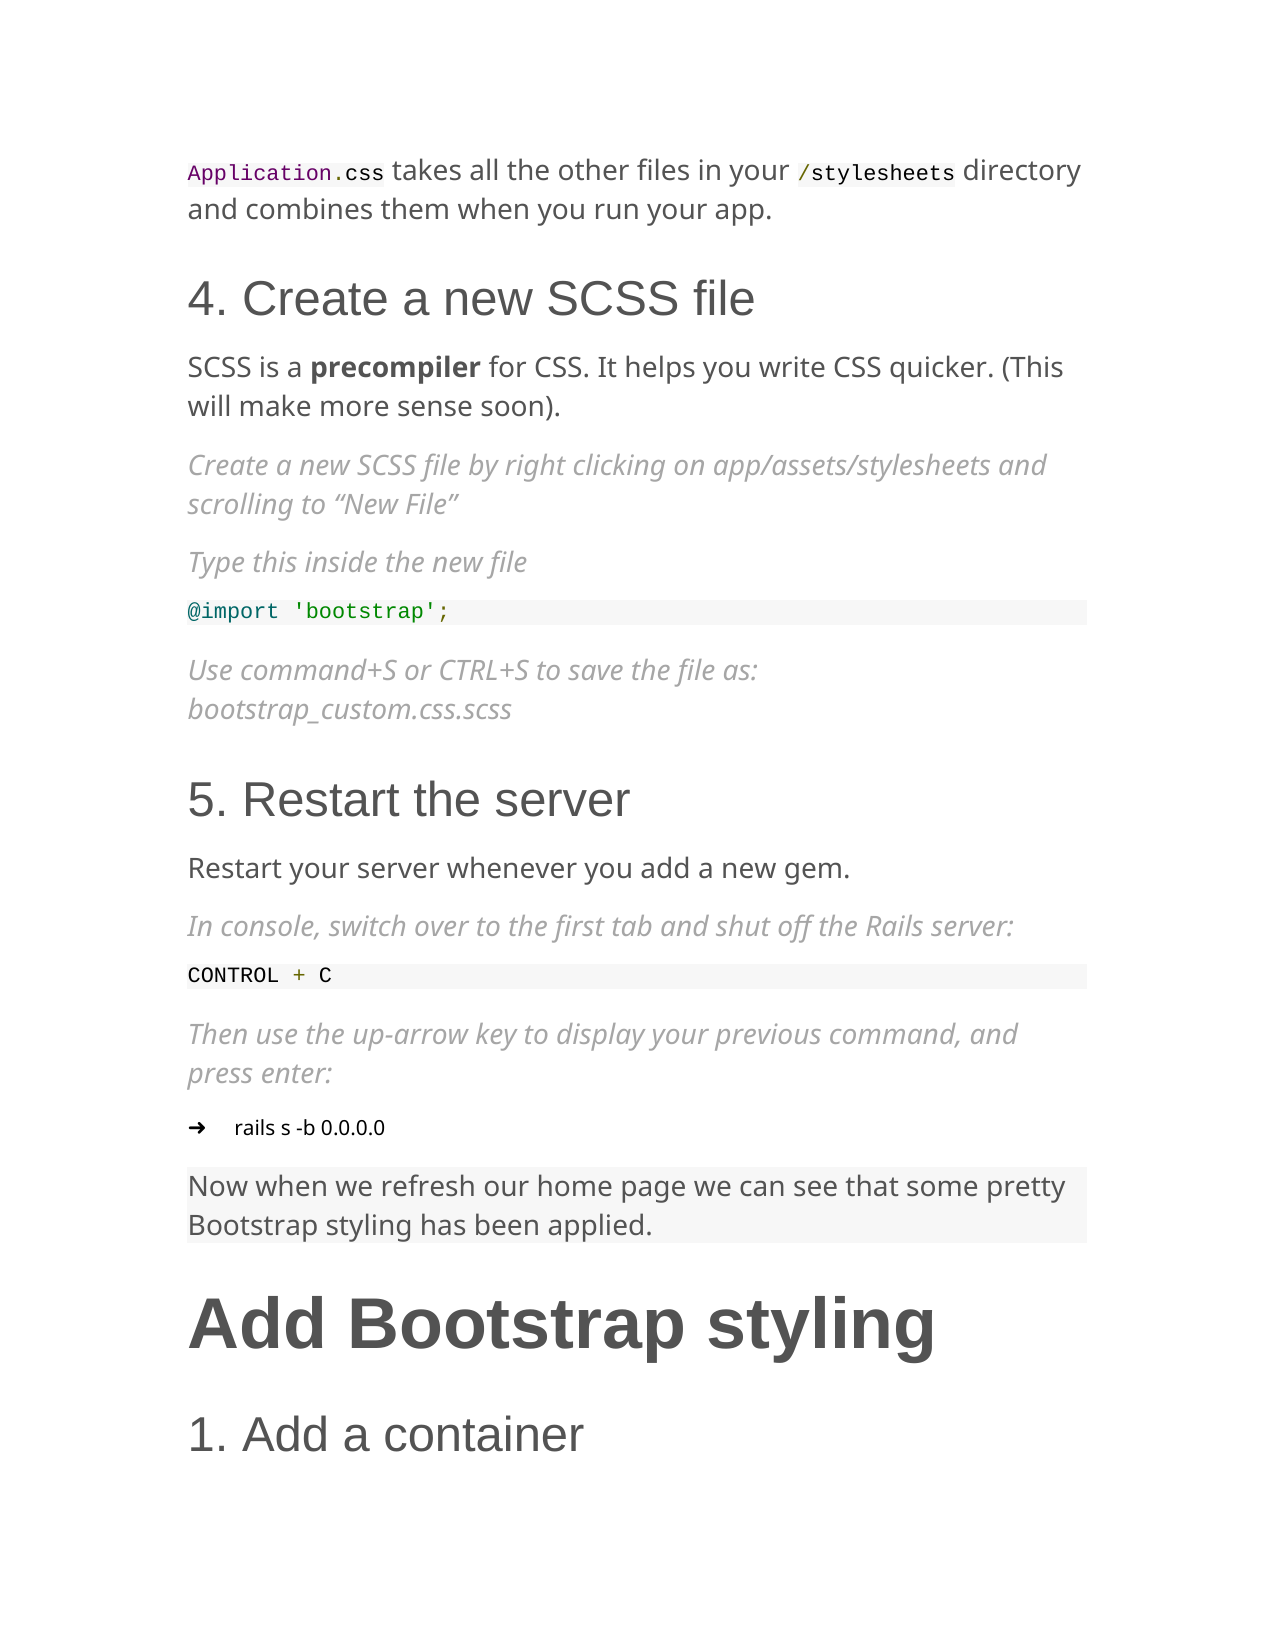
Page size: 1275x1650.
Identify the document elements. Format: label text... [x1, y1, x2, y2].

text In console, switch over to the first tab and shut off the Rails server: [187, 906, 1087, 945]
text Type this inside the new file [187, 542, 1087, 581]
subtitle 1. Add a container [187, 1406, 1087, 1462]
subtitle Add Bootstrap styling [187, 1281, 1087, 1364]
text Application.css takes all the other files in your /stylesheets directory and combines them when you run your app. [187, 150, 1087, 228]
text Create a new SCSS file by right clicking on app/assets/stylesheets and scrolling to “New File” [187, 444, 1087, 522]
text Restart your server whenever you add a new gem. [187, 847, 1087, 886]
text @import 'bootstrap'; [187, 600, 1087, 625]
text Use command+S or CTRL+S to save the file as: bootstrap_custom.css.scss [187, 650, 1087, 728]
text Then use the up-arrow key to display your previous command, and press enter: [187, 1014, 1087, 1092]
text CONTROL + C [187, 964, 1087, 989]
text Now when we refresh our home page we can see that some pretty Bootstrap styling has been applied. [187, 1167, 1087, 1243]
text SCSS is a precompiler for CSS. It helps you write CSS quicker. (This will make more sense soon). [187, 347, 1087, 425]
subtitle 5. Restart the server [187, 770, 1087, 826]
text ➜ rails s -b 0.0.0.0 [187, 1111, 1087, 1143]
subtitle 4. Create a new SCSS file [187, 270, 1087, 326]
